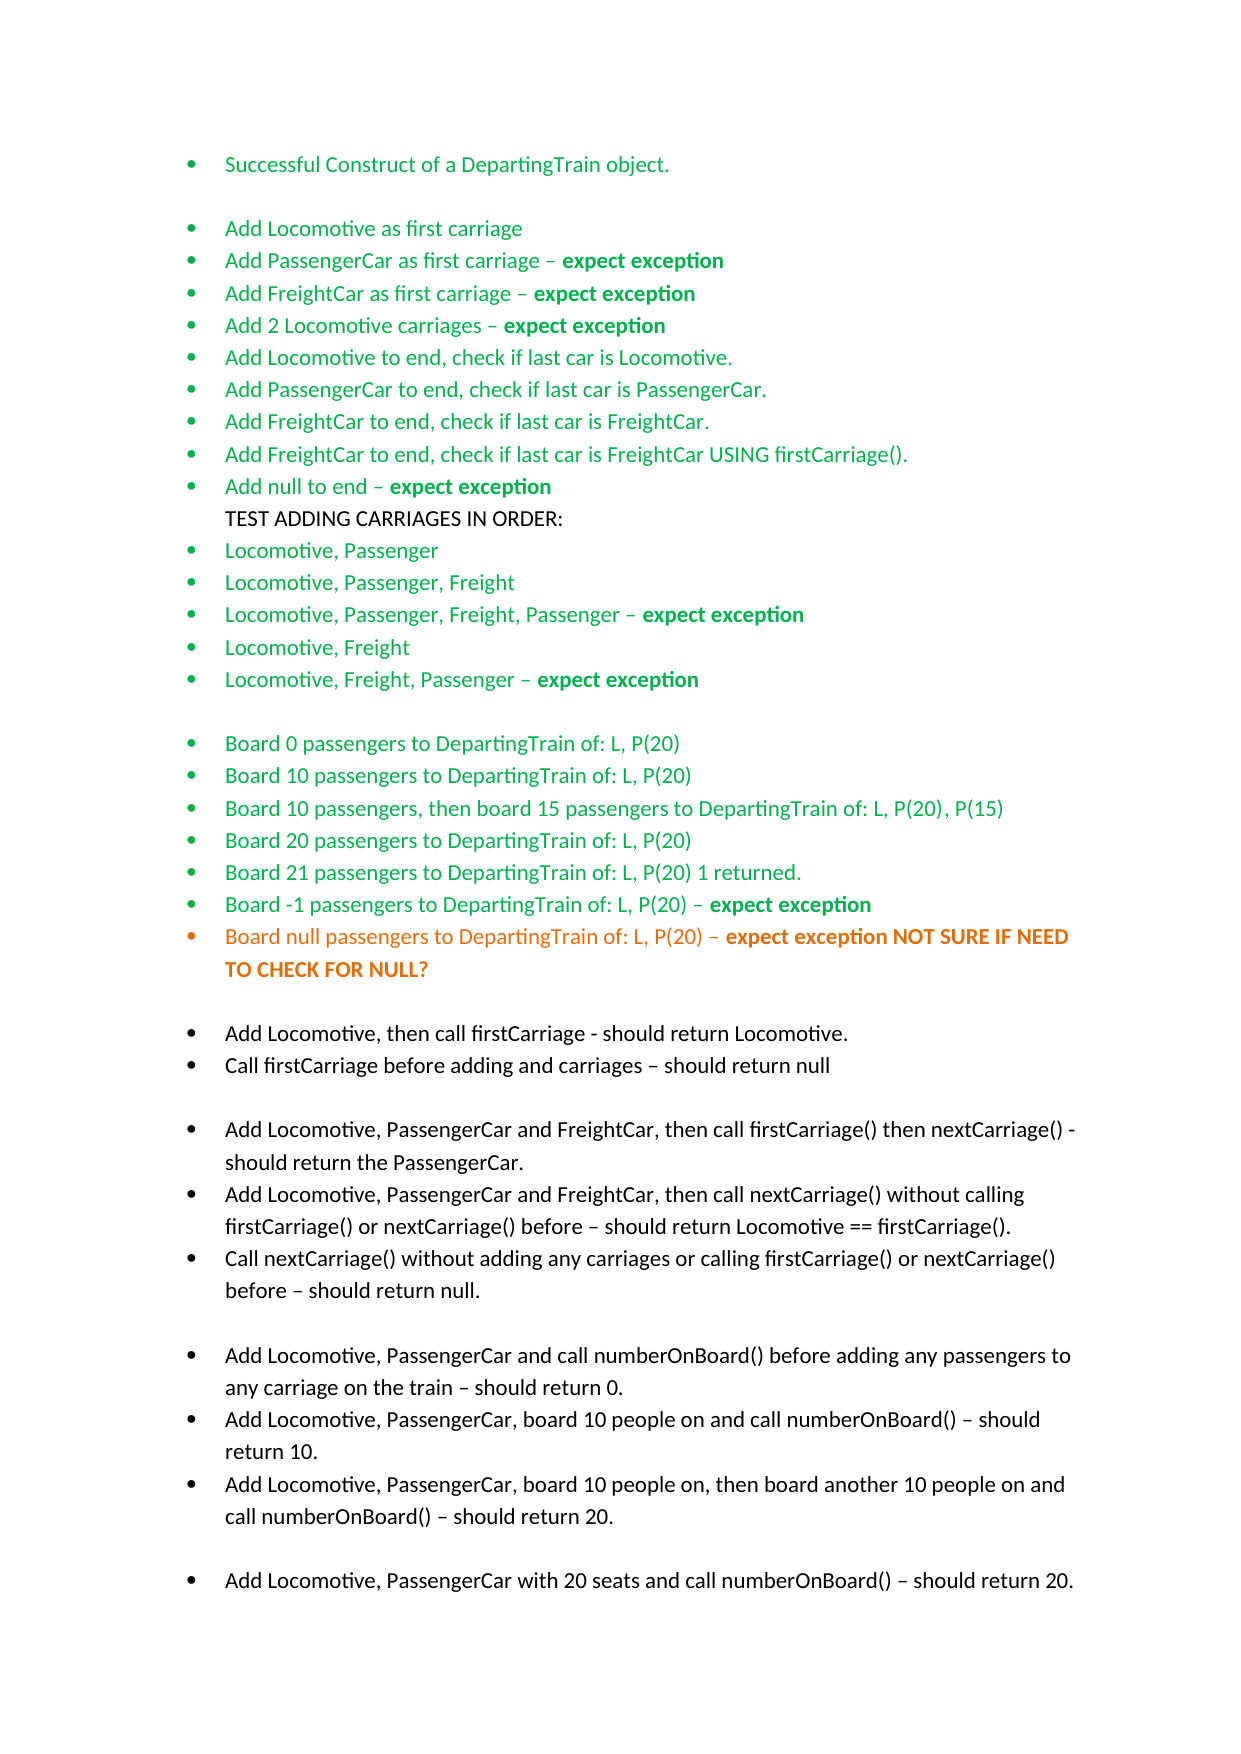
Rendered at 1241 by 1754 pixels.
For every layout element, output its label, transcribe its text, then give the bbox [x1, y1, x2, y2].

list Call nextCarriage() without adding any carriages or calling firstCarriage() or nextCarriage() before – should return null. [187, 1244, 1090, 1304]
list Add FreightCar as first carriage – expect exception [187, 279, 1090, 307]
list Add FreightCar to end, check if last car is FreightCar USING firstCarriage(). [187, 440, 1090, 468]
list Add FreightCar to end, check if last car is FreightCar. [187, 407, 1090, 436]
list Locomotive, Passenger [187, 536, 1090, 564]
list Add Locomotive, PassengerCar and FreightCar, then call nextCarriage() without calling firstCarriage() or nextCarriage() before – should return Locomotive == firstCarriage(). [187, 1180, 1090, 1240]
list Board 20 passengers to DepartingTrain of: L, P(20) [187, 826, 1090, 854]
list Add Locomotive, PassengerCar, board 10 people on, then board another 10 people on and call numberOnBoard() – should return 20. [187, 1470, 1090, 1530]
list Add Locomotive, PassengerCar with 20 seats and call numberOnBoard() – should return 20. [187, 1566, 1090, 1594]
list Add null to end – expect exception TEST ADDING CARRIAGES IN ORDER: [187, 472, 1090, 532]
list Board null passengers to DepartingTrain of: L, P(20) – expect exception NOT SURE IF NEED TO CHECK FOR NULL? [187, 922, 1090, 983]
list Board 10 passengers, then board 15 passengers to DepartingTrain of: L, P(20), P(15) [187, 794, 1090, 822]
list Add Locomotive, PassengerCar and call numberOnBoard() before adding any passengers to any carriage on the train – should return 0. [187, 1341, 1090, 1401]
list Locomotive, Passenger, Freight, Passenger – expect exception [187, 601, 1090, 629]
list Locomotive, Freight [187, 633, 1090, 661]
list Add 2 Locomotive carriages – expect exception [187, 311, 1090, 339]
list Locomotive, Passenger, Freight [187, 568, 1090, 596]
list Add PassengerCar to end, check if last car is PassengerCar. [187, 375, 1090, 403]
list Board 21 passengers to DepartingTrain of: L, P(20) 1 returned. [187, 858, 1090, 886]
list Add PassengerCar as first carriage – expect exception [187, 247, 1090, 274]
list Board -1 passengers to DepartingTrain of: L, P(20) – expect exception [187, 890, 1090, 918]
list Add Locomotive to end, check if last car is Locomotive. [187, 343, 1090, 371]
list Locomotive, Freight, Passenger – expect exception [187, 665, 1090, 693]
list Board 10 passengers to DepartingTrain of: L, P(20) [187, 762, 1090, 789]
list Successful Construct of a DepartingTrain object. [187, 150, 1090, 178]
list Call firstCarriage before adding and carriages – should return null [187, 1051, 1090, 1079]
list Add Locomotive, PassengerCar and FreightCar, then call firstCarriage() then nextCarriage() - should return the PassengerCar. [187, 1116, 1090, 1176]
list Add Locomotive, then call firstCarriage - should return Locomotive. [187, 1019, 1090, 1047]
list Add Locomotive, PassengerCar, board 10 people on and call numberOnBoard() – should return 10. [187, 1405, 1090, 1466]
list Board 0 passengers to DepartingTrain of: L, P(20) [187, 729, 1090, 757]
list Add Locomotive as first carriage [187, 214, 1090, 242]
